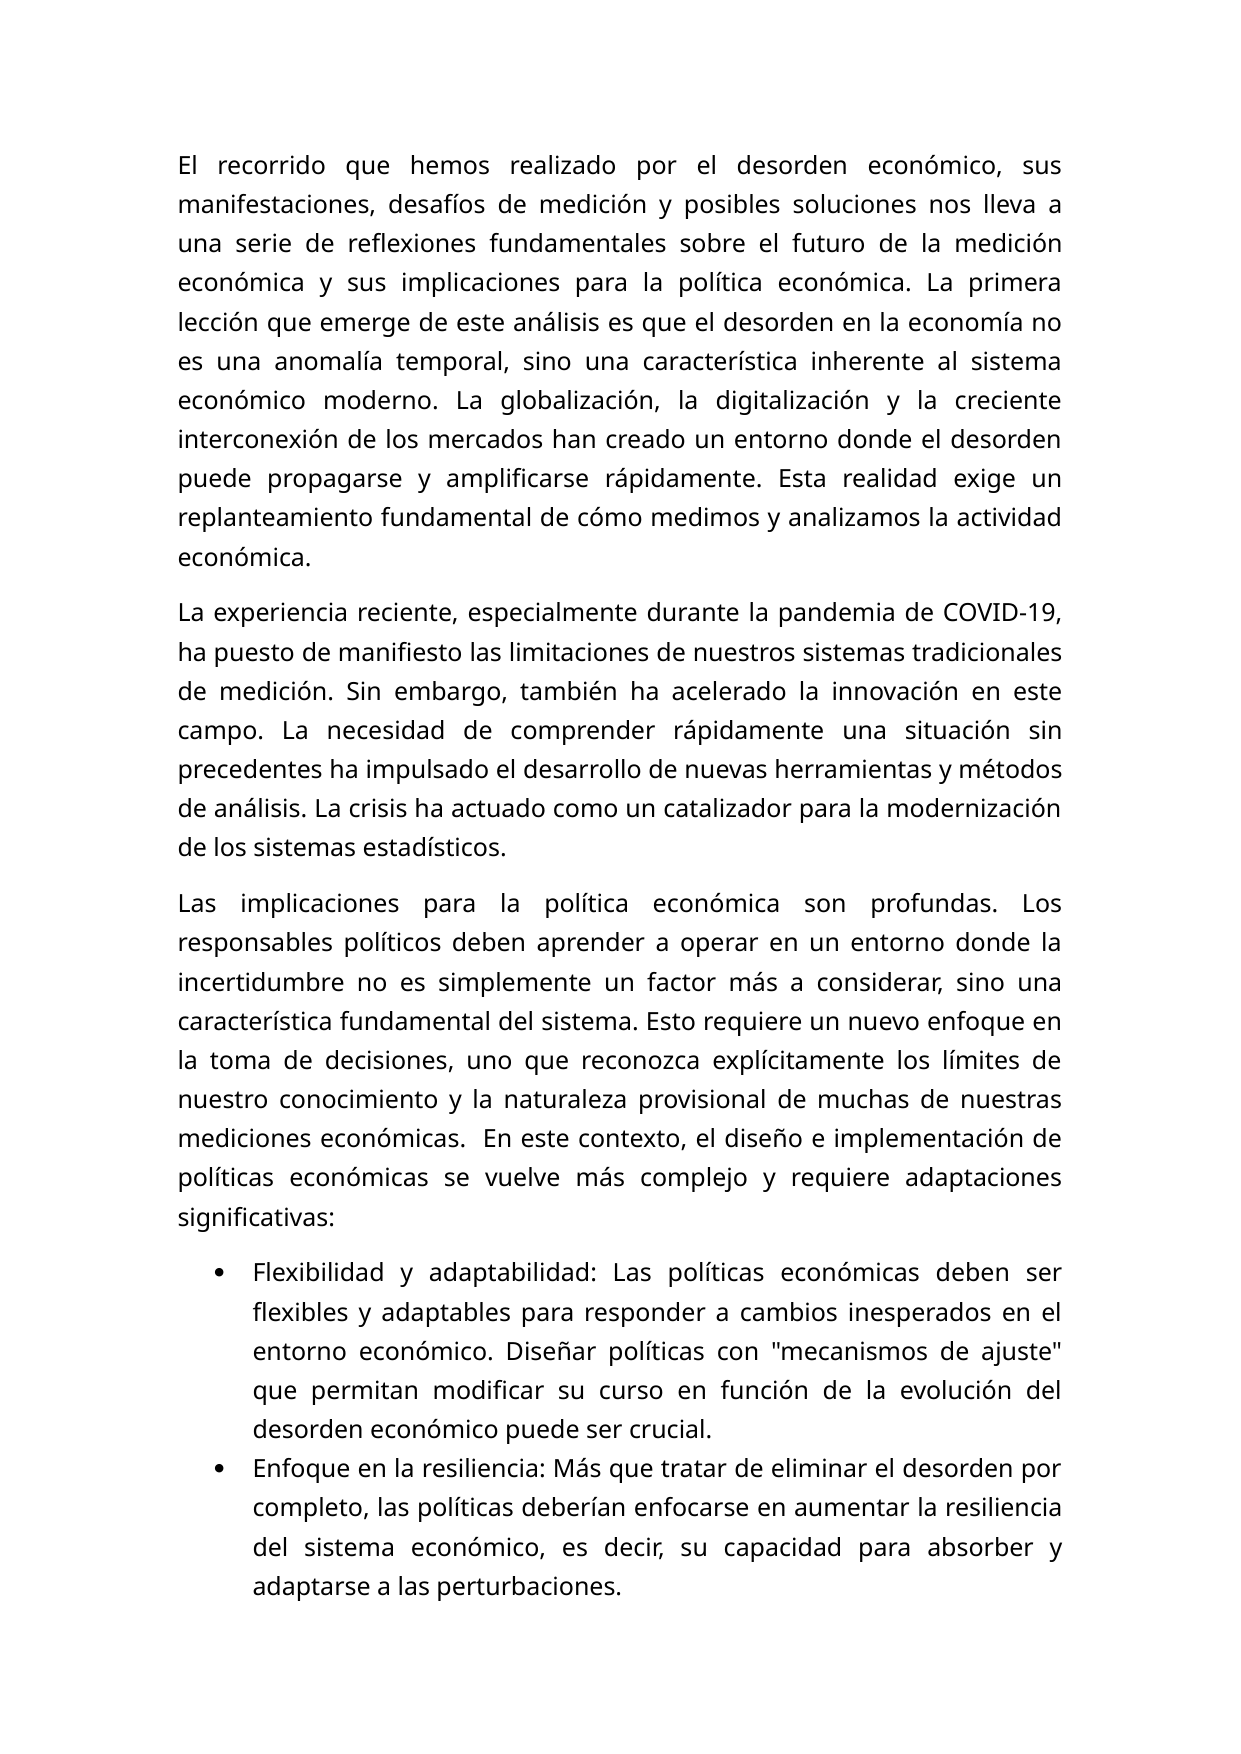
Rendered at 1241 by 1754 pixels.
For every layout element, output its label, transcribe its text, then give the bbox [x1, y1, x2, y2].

text La experiencia reciente, especialmente durante la pandemia de COVID-19, ha puesto de manifiesto las limitaciones de nuestros sistemas tradicionales de medición. Sin embargo, también ha acelerado la innovación en este campo. La necesidad de comprender rápidamente una situación sin precedentes ha impulsado el desarrollo de nuevas herramientas y métodos de análisis. La crisis ha actuado como un catalizador para la modernización de los sistemas estadísticos. [177, 595, 1063, 864]
list Flexibilidad y adaptabilidad: Las políticas económicas deben ser flexibles y adaptables para responder a cambios inesperados en el entorno económico. Diseñar políticas con "mecanismos de ajuste" que permitan modificar su curso en función de la evolución del desorden económico puede ser crucial. [215, 1255, 1063, 1446]
text El recorrido que hemos realizado por el desorden económico, sus manifestaciones, desafíos de medición y posibles soluciones nos lleva a una serie de reflexiones fundamentales sobre el futuro de la medición económica y sus implicaciones para la política económica. La primera lección que emerge de este análisis es que el desorden en la economía no es una anomalía temporal, sino una característica inherente al sistema económico moderno. La globalización, la digitalización y la creciente interconexión de los mercados han creado un entorno donde el desorden puede propagarse y amplificarse rápidamente. Esta realidad exige un replanteamiento fundamental de cómo medimos y analizamos la actividad económica. [177, 148, 1063, 573]
list Enfoque en la resiliencia: Más que tratar de eliminar el desorden por completo, las políticas deberían enfocarse en aumentar la resiliencia del sistema económico, es decir, su capacidad para absorber y adaptarse a las perturbaciones. [215, 1451, 1063, 1602]
text Las implicaciones para la política económica son profundas. Los responsables políticos deben aprender a operar en un entorno donde la incertidumbre no es simplemente un factor más a considerar, sino una característica fundamental del sistema. Esto requiere un nuevo enfoque en la toma de decisiones, uno que reconozca explícitamente los límites de nuestro conocimiento y la naturaleza provisional de muchas de nuestras mediciones económicas. En este contexto, el diseño e implementación de políticas económicas se vuelve más complejo y requiere adaptaciones significativas: [177, 886, 1063, 1233]
